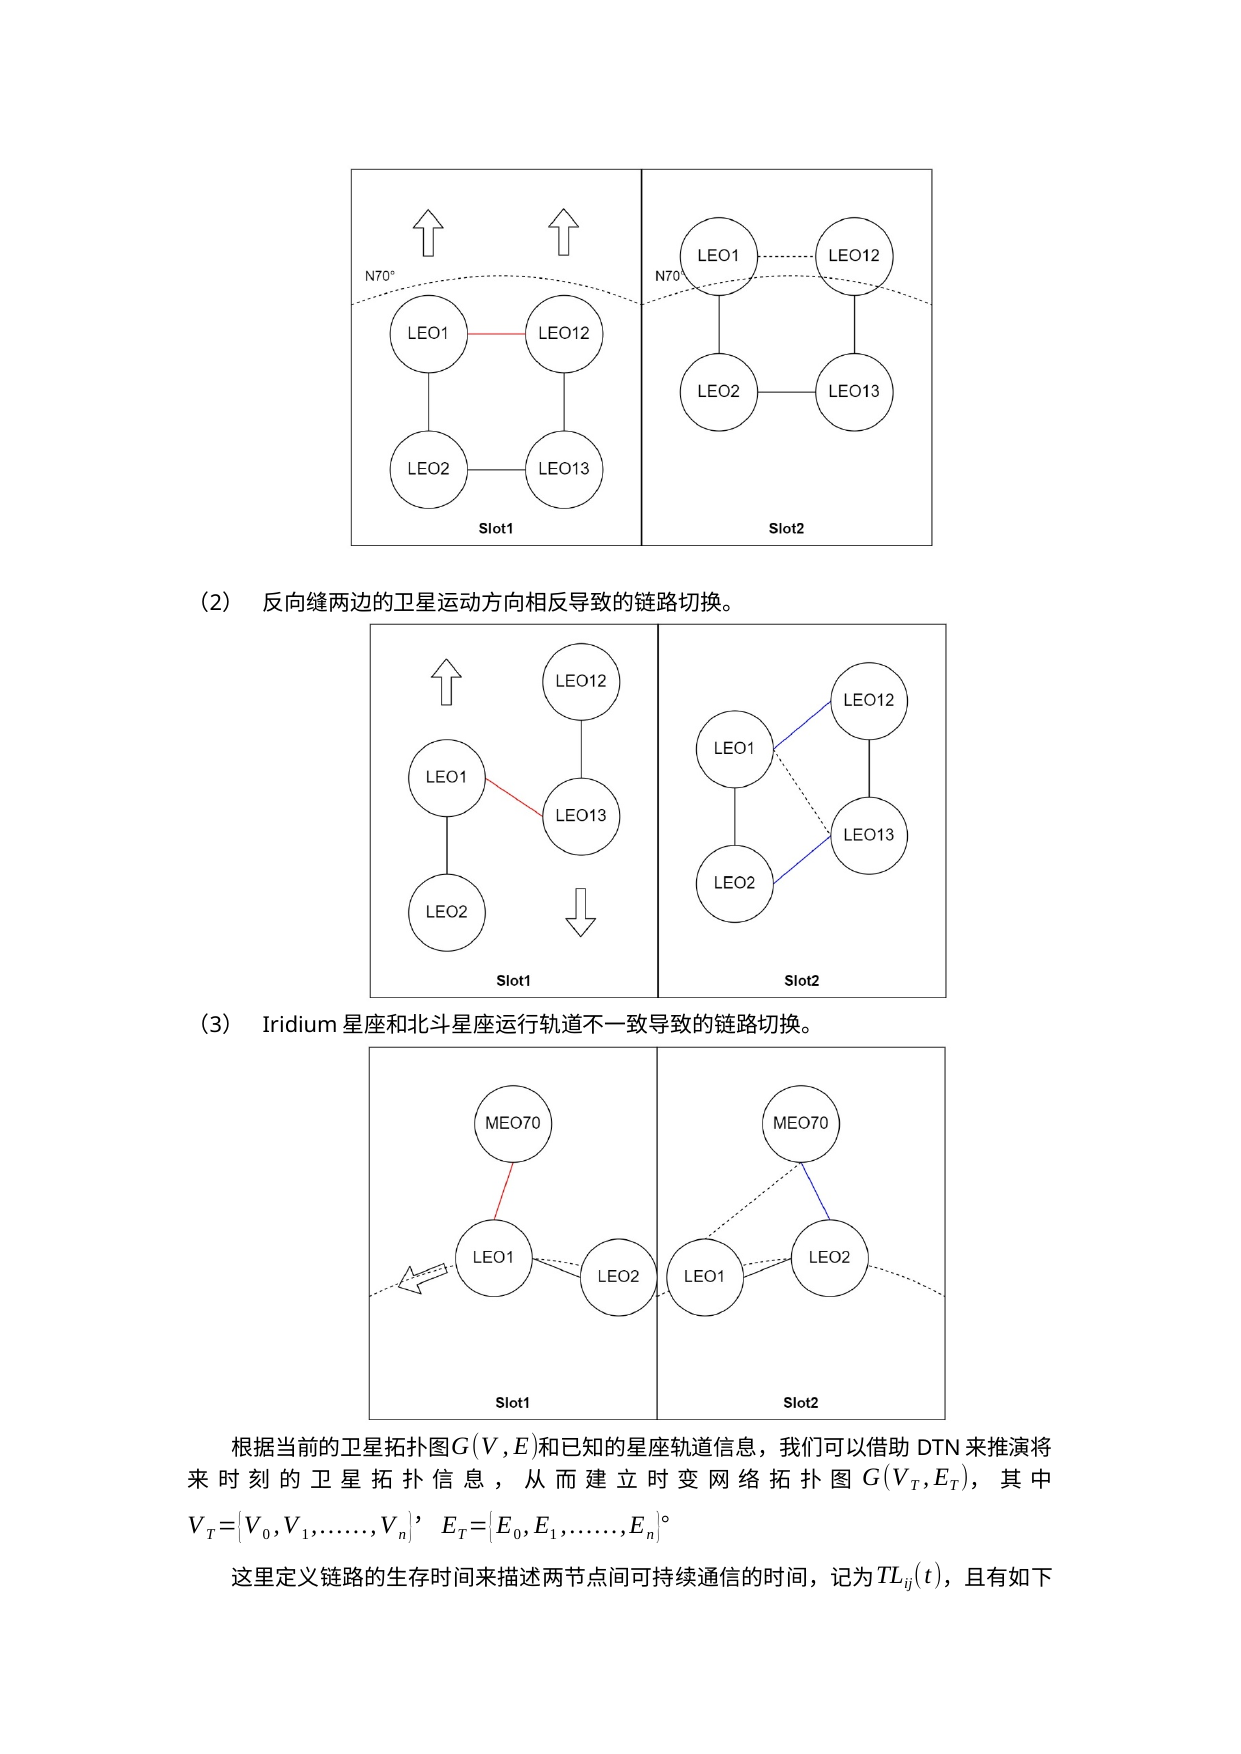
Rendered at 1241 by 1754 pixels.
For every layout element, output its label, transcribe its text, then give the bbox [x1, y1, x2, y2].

list Iridium星座和北斗星座运行轨道不一致导致的链路切换。 [187, 1007, 1053, 1039]
picture [361, 1039, 954, 1428]
picture [343, 162, 941, 554]
text 根据当前的卫星拓扑图和已知的星座轨道信息，我们可以借助DTN来推演将来时刻的卫星拓扑信息，从而建立时变网络拓扑图，其中， 。 [187, 1429, 1053, 1559]
list 反向缝两边的卫星运动方向相反导致的链路切换。 [187, 584, 1053, 617]
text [187, 1559, 1053, 1592]
picture [362, 617, 954, 1006]
